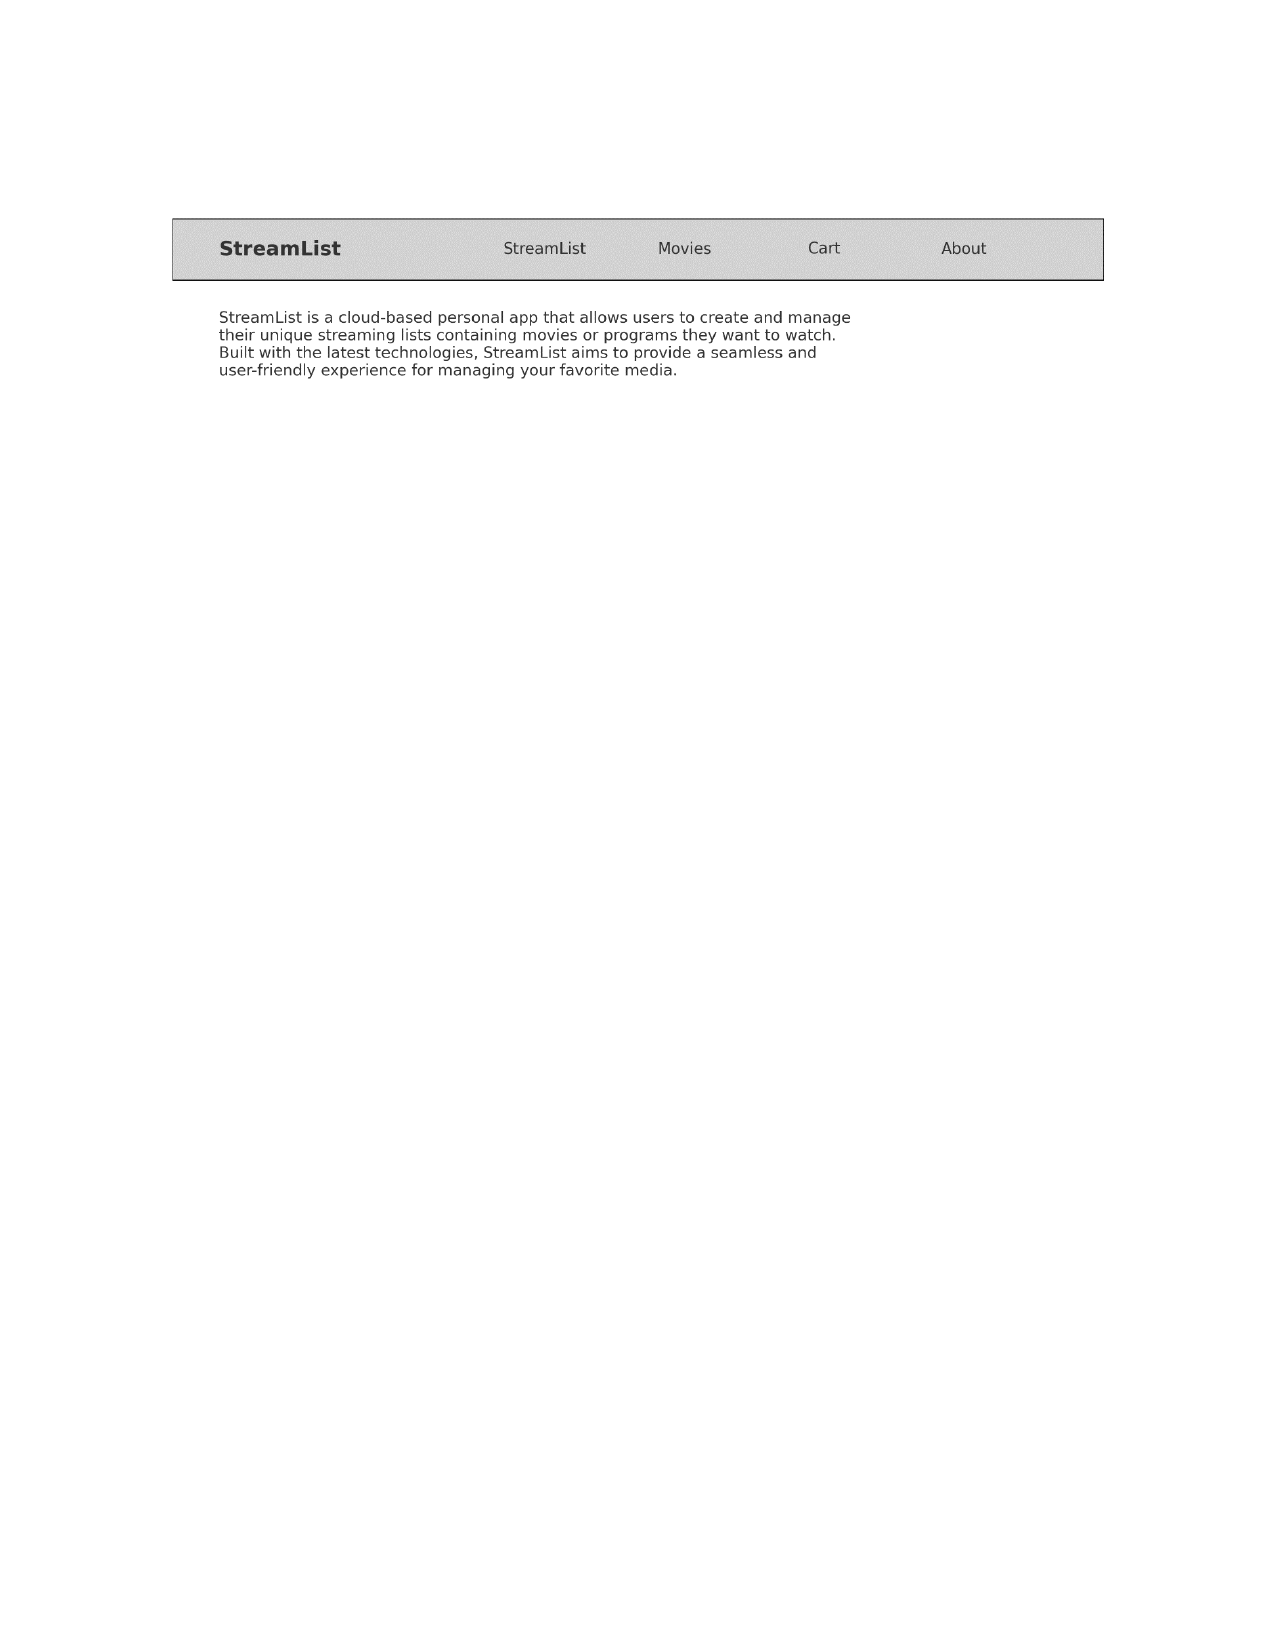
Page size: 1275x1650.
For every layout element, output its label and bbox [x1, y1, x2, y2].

picture [164, 150, 1111, 779]
